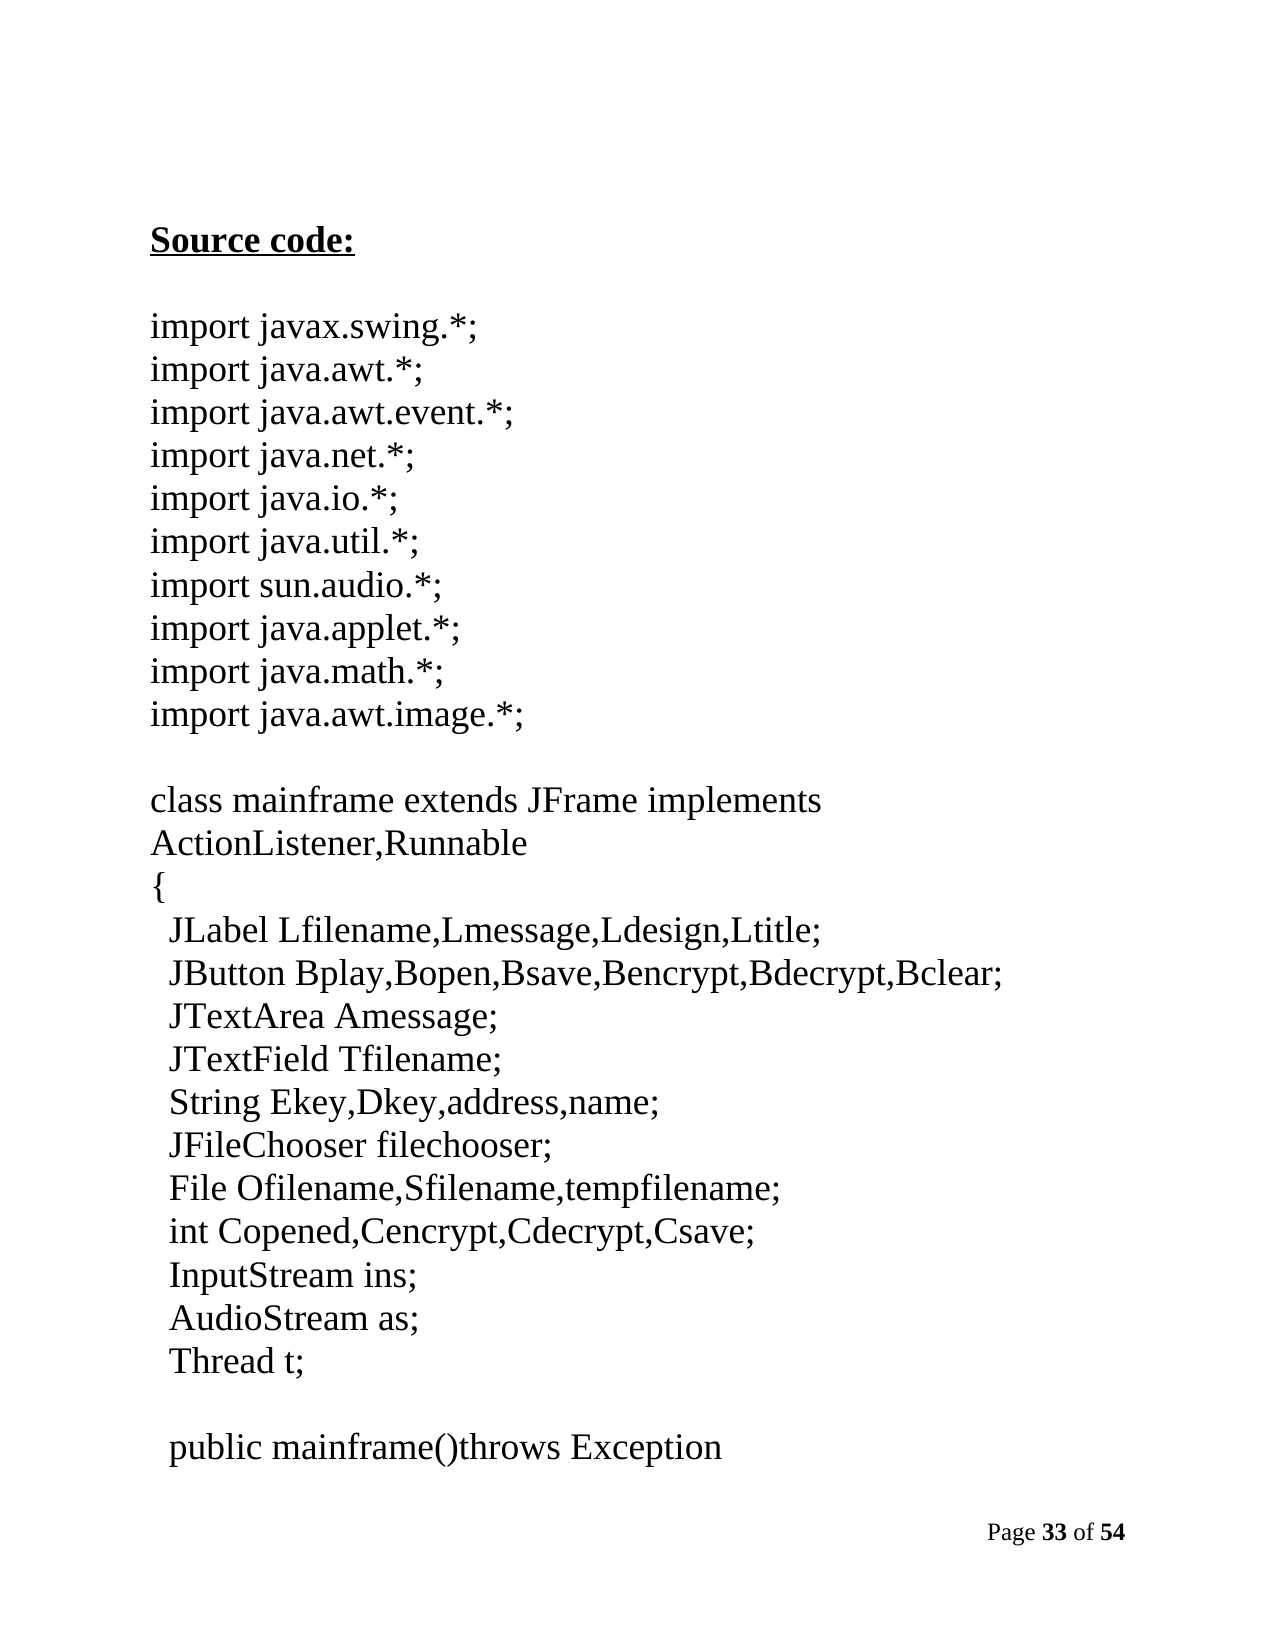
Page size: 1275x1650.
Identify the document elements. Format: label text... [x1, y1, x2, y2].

text import java.awt.image.*; [150, 691, 1125, 734]
text JTextArea Amessage; [150, 993, 1125, 1036]
text import java.util.*; [150, 519, 1125, 562]
text import java.awt.*; [150, 346, 1125, 389]
text import java.net.*; [150, 433, 1125, 476]
text import java.awt.event.*; [150, 389, 1125, 433]
text import java.io.*; [150, 476, 1125, 519]
text Source code: [150, 217, 1125, 260]
text import javax.swing.*; [150, 303, 1125, 346]
text JTextField Tfilename; [150, 1036, 1125, 1079]
text public mainframe()throws Exception [150, 1424, 1125, 1468]
text int Copened,Cencrypt,Cdecrypt,Csave; [150, 1209, 1125, 1252]
text JFileChooser filechooser; [150, 1123, 1125, 1166]
text JLabel Lfilename,Lmessage,Ldesign,Ltitle; [150, 907, 1125, 950]
text String Ekey,Dkey,address,name; [150, 1079, 1125, 1123]
text File Ofilename,Sfilename,tempfilename; [150, 1166, 1125, 1209]
text import java.math.*; [150, 648, 1125, 691]
text import java.applet.*; [150, 605, 1125, 648]
text import sun.audio.*; [150, 562, 1125, 605]
text InputStream ins; [150, 1252, 1125, 1295]
text { [150, 864, 1125, 907]
text Thread t; [150, 1338, 1125, 1381]
text AudioStream as; [150, 1295, 1125, 1338]
text class mainframe extends JFrame implements ActionListener,Runnable [150, 778, 1125, 864]
text JButton Bplay,Bopen,Bsave,Bencrypt,Bdecrypt,Bclear; [150, 950, 1125, 993]
